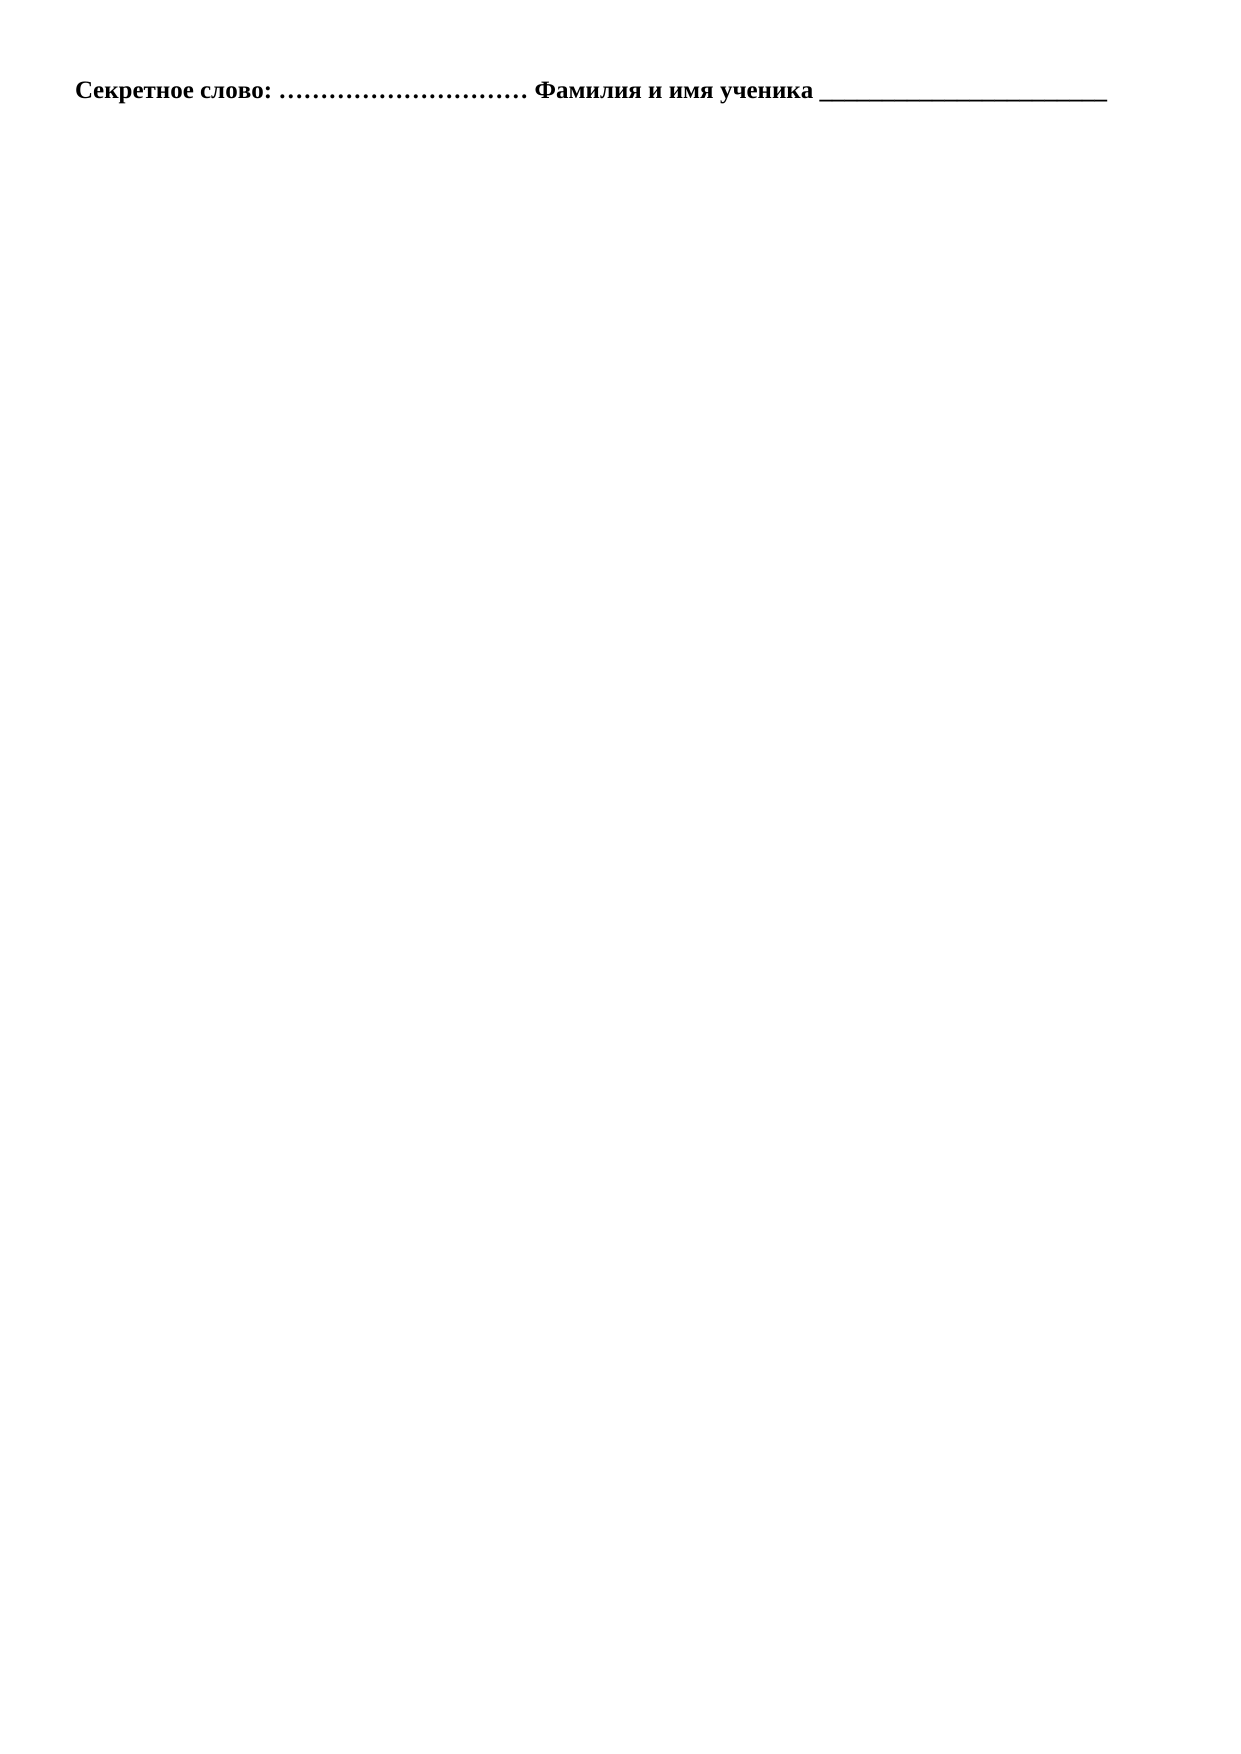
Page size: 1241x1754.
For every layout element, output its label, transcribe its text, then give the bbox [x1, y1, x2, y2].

text Секретное слово: ………………………… Фамилия и имя ученика _______________________ [75, 75, 1165, 104]
